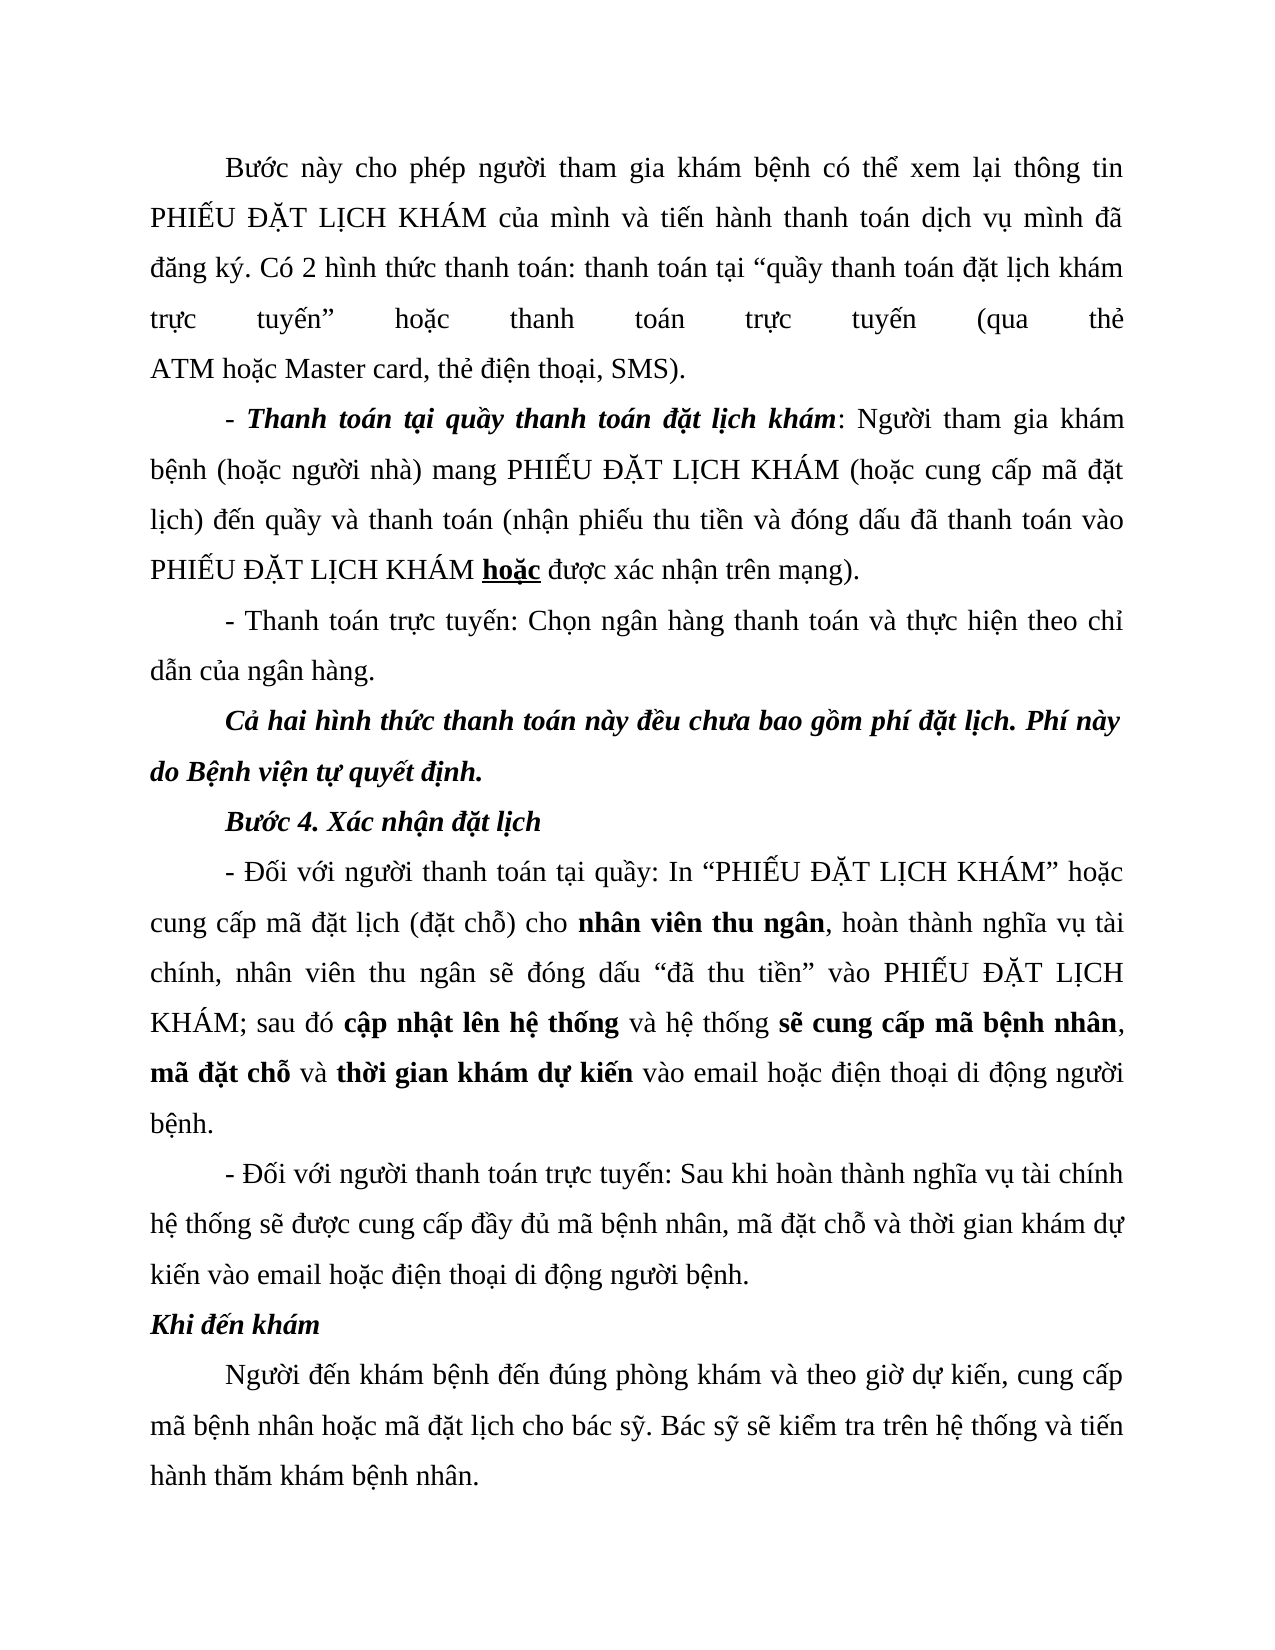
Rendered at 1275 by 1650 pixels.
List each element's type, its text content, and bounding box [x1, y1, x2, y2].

text - Thanh toán tại quầy thanh toán đặt lịch khám: Người tham gia khám bệnh (hoặc người nhà) mang PHIẾU ĐẶT LỊCH KHÁM (hoặc cung cấp mã đặt lịch) đến quầy và thanh toán (nhận phiếu thu tiền và đóng dấu đã thanh toán vào PHIẾU ĐẶT LỊCH KHÁM hoặc được xác nhận trên mạng). [150, 402, 1125, 586]
text Bước 4. Xác nhận đặt lịch [150, 804, 1125, 838]
text Cả hai hình thức thanh toán này đều chưa bao gồm phí đặt lịch. Phí này do Bệnh viện tự quyết định. [150, 703, 1125, 787]
text - Đối với người thanh toán tại quầy: In “PHIẾU ĐẶT LỊCH KHÁM” hoặc cung cấp mã đặt lịch (đặt chỗ) cho nhân viên thu ngân, hoàn thành nghĩa vụ tài chính, nhân viên thu ngân sẽ đóng dấu “đã thu tiền” vào PHIẾU ĐẶT LỊCH KHÁM; sau đó cập nhật lên hệ thống và hệ thống sẽ cung cấp mã bệnh nhân, mã đặt chỗ và thời gian khám dự kiến vào email hoặc điện thoại di động người bệnh. [150, 854, 1125, 1139]
text Khi đến khám [150, 1307, 1125, 1341]
text Người đến khám bệnh đến đúng phòng khám và theo giờ dự kiến, cung cấp mã bệnh nhân hoặc mã đặt lịch cho bác sỹ. Bác sỹ sẽ kiểm tra trên hệ thống và tiến hành thăm khám bệnh nhân. [150, 1357, 1125, 1492]
text - Đối với người thanh toán trực tuyến: Sau khi hoàn thành nghĩa vụ tài chính hệ thống sẽ được cung cấp đầy đủ mã bệnh nhân, mã đặt chỗ và thời gian khám dự kiến vào email hoặc điện thoại di động người bệnh. [150, 1156, 1125, 1290]
text Bước này cho phép người tham gia khám bệnh có thể xem lại thông tin PHIẾU ĐẶT LỊCH KHÁM của mình và tiến hành thanh toán dịch vụ mình đã đăng ký. Có 2 hình thức thanh toán: thanh toán tại “quầy thanh toán đặt lịch khám trực tuyến” hoặc thanh toán trực tuyến (qua thẻ ATM hoặc Master card, thẻ điện thoại, SMS). [150, 150, 1125, 385]
text - Thanh toán trực tuyến: Chọn ngân hàng thanh toán và thực hiện theo chỉ dẫn của ngân hàng. [150, 603, 1125, 687]
